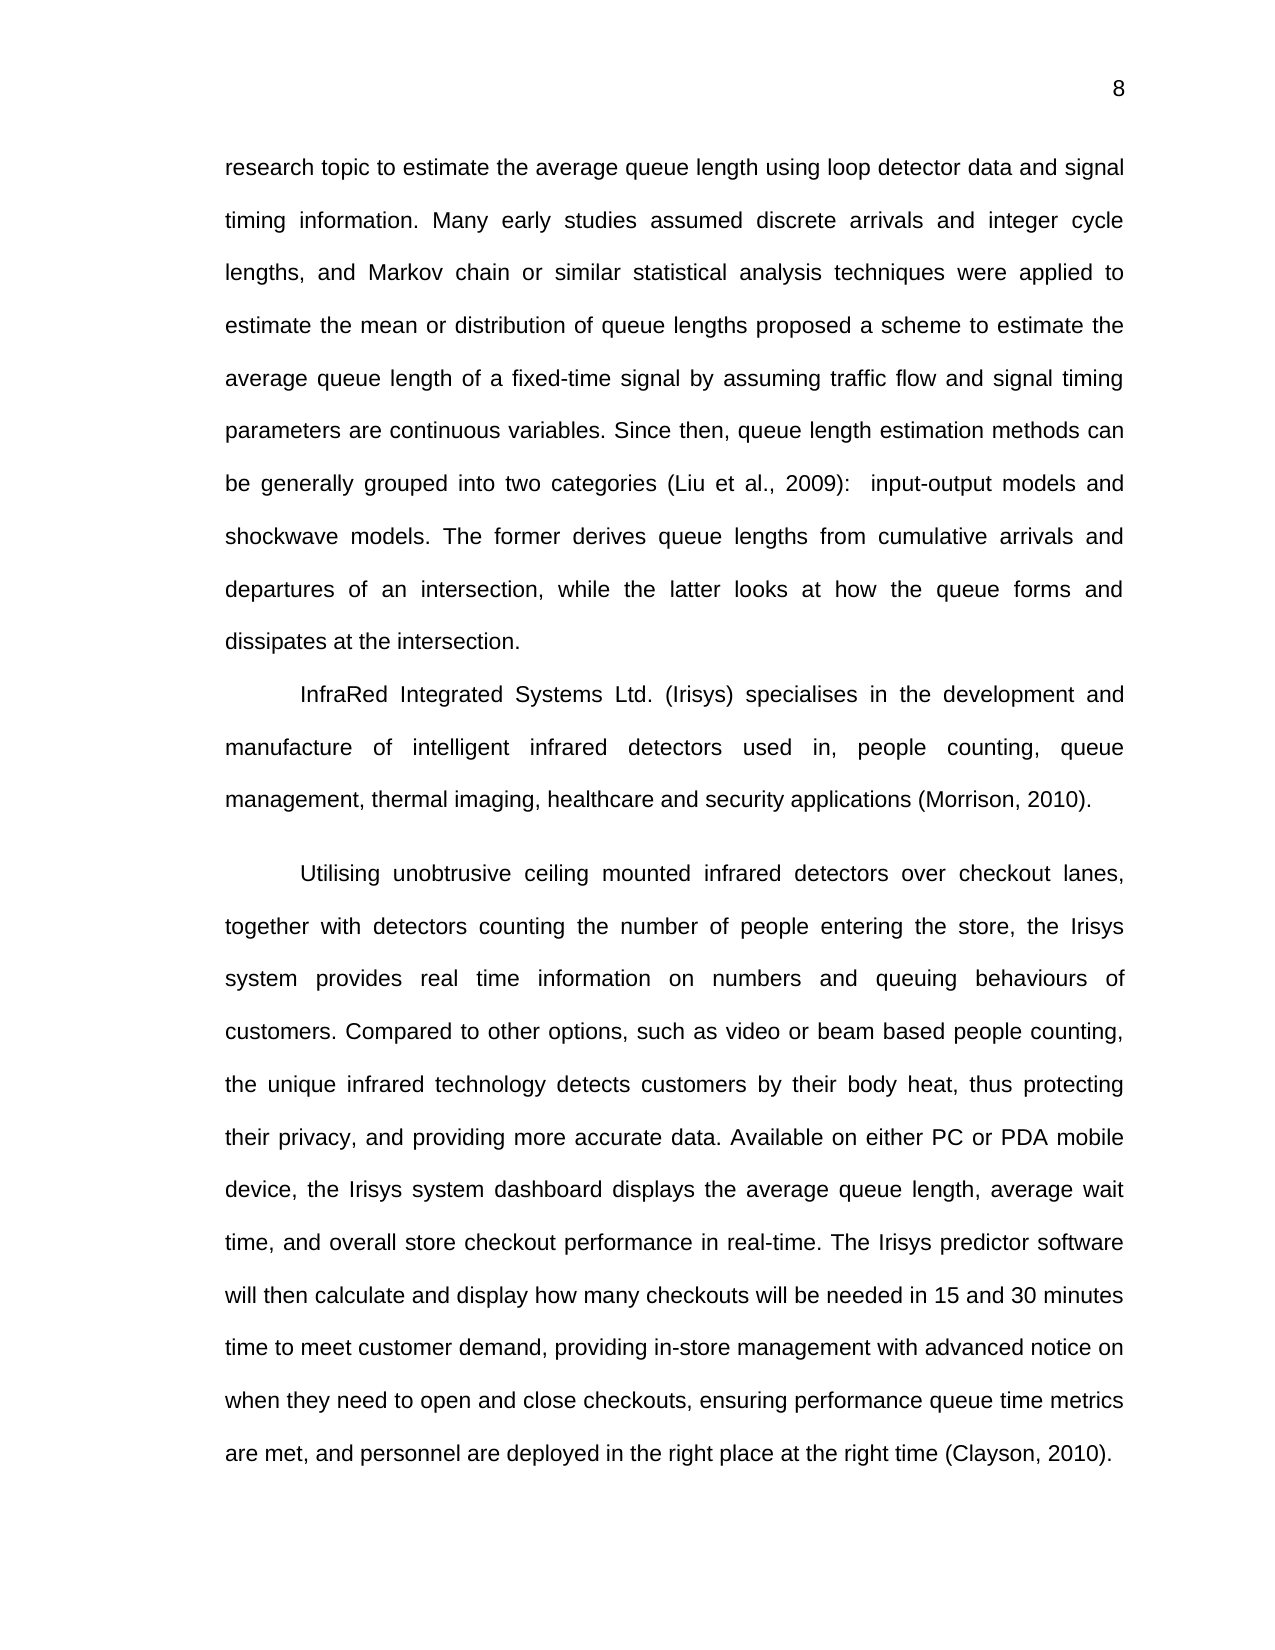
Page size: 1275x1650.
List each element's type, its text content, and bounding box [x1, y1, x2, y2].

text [225, 154, 1125, 655]
text Utilising unobtrusive ceiling mounted infrared detectors over checkout lanes, together with detectors counting the number of people entering the store, the Irisys system provides real time information on numbers and queuing behaviours of customers. Compared to other options, such as video or beam based people counting, the unique infrared technology detects customers by their body heat, thus protecting their privacy, and providing more accurate data. Available on either PC or PDA mobile device, the Irisys system dashboard displays the average queue length, average wait time, and overall store checkout performance in real-time. The Irisys predictor software will then calculate and display how many checkouts will be needed in 15 and 30 minutes time to meet customer demand, providing in-store management with advanced notice on when they need to open and close checkouts, ensuring performance queue time metrics are met, and personnel are deployed in the right place at the right time (Clayson, 2010). [225, 860, 1125, 1466]
text InfraRed Integrated Systems Ltd. (Irisys) specialises in the development and manufacture of intelligent infrared detectors used in, people counting, queue management, thermal imaging, healthcare and security applications (Morrison, 2010). [225, 681, 1125, 813]
